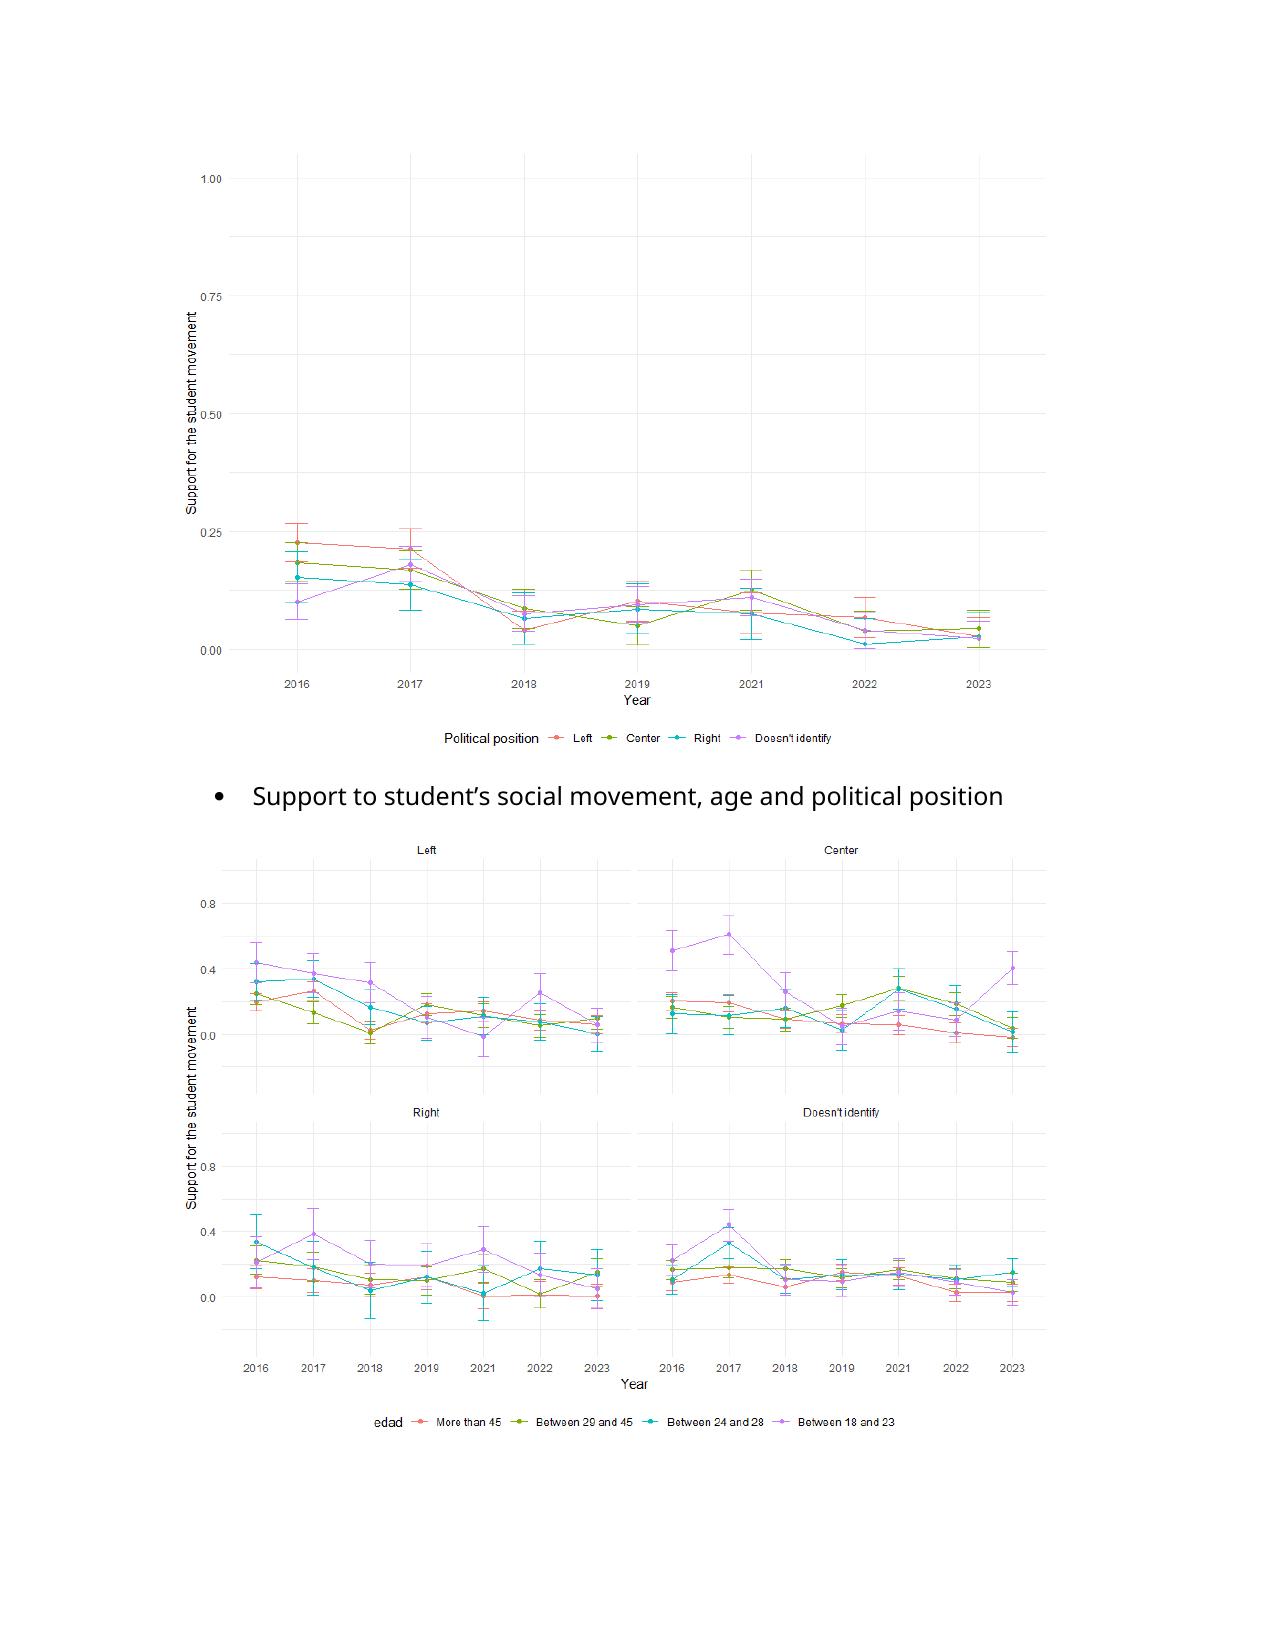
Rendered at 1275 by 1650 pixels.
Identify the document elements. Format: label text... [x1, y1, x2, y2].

list Support to student’s social movement, age and political position [215, 779, 1098, 813]
picture [177, 831, 1053, 1445]
picture [177, 147, 1053, 761]
